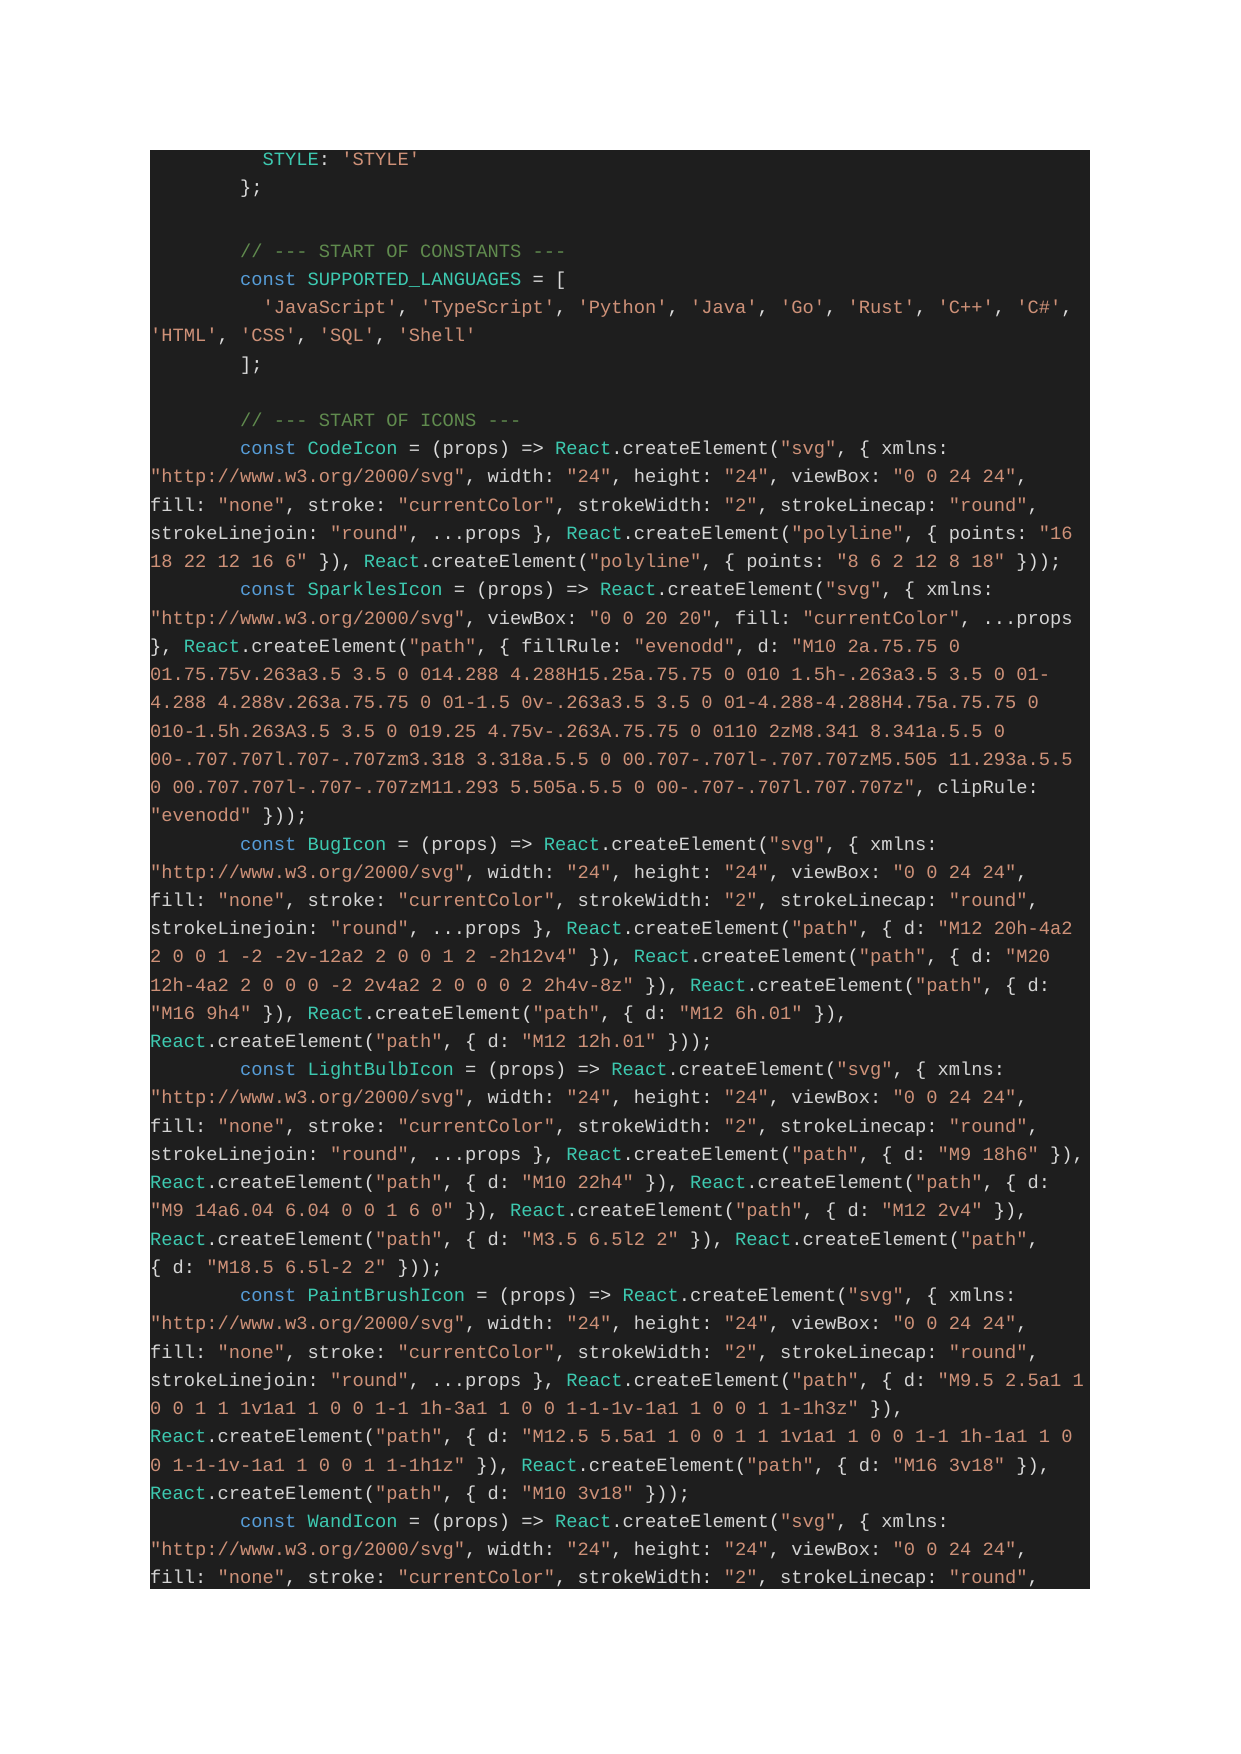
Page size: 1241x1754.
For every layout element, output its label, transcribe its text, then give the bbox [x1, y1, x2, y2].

text const SparklesIcon = (props) => React.createElement("svg", { xmlns: "http://www.w3.org/2000/svg", viewBox: "0 0 20 20", fill: "currentColor", ...props }, React.createElement("path", { fillRule: "evenodd", d: "M10 2a.75.75 0 01.75.75v.263a3.5 3.5 0 014.288 4.288H15.25a.75.75 0 010 1.5h-.263a3.5 3.5 0 01-4.288 4.288v.263a.75.75 0 01-1.5 0v-.263a3.5 3.5 0 01-4.288-4.288H4.75a.75.75 0 010-1.5h.263A3.5 3.5 0 019.25 4.75v-.263A.75.75 0 0110 2zM8.341 8.341a.5.5 0 00-.707.707l.707-.707zm3.318 3.318a.5.5 0 00.707-.707l-.707.707zM5.505 11.293a.5.5 0 00.707.707l-.707-.707zM11.293 5.505a.5.5 0 00-.707-.707l.707.707z", clipRule: "evenodd" })); [150, 580, 1090, 827]
text STYLE: 'STYLE' [150, 150, 1090, 171]
text // --- START OF CONSTANTS --- [150, 241, 1090, 263]
text ]; [150, 354, 1090, 376]
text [150, 1512, 1090, 1589]
text const BugIcon = (props) => React.createElement("svg", { xmlns: "http://www.w3.org/2000/svg", width: "24", height: "24", viewBox: "0 0 24 24", fill: "none", stroke: "currentColor", strokeWidth: "2", strokeLinecap: "round", strokeLinejoin: "round", ...props }, React.createElement("path", { d: "M12 20h-4a2 2 0 0 1 -2 -2v-12a2 2 0 0 1 2 -2h12v4" }), React.createElement("path", { d: "M20 12h-4a2 2 0 0 0 -2 2v4a2 2 0 0 0 2 2h4v-8z" }), React.createElement("path", { d: "M16 9h4" }), React.createElement("path", { d: "M12 6h.01" }), React.createElement("path", { d: "M12 12h.01" })); [150, 834, 1090, 1053]
text const LightBulbIcon = (props) => React.createElement("svg", { xmlns: "http://www.w3.org/2000/svg", width: "24", height: "24", viewBox: "0 0 24 24", fill: "none", stroke: "currentColor", strokeWidth: "2", strokeLinecap: "round", strokeLinejoin: "round", ...props }, React.createElement("path", { d: "M9 18h6" }), React.createElement("path", { d: "M10 22h4" }), React.createElement("path", { d: "M9 14a6.04 6.04 0 0 1 6 0" }), React.createElement("path", { d: "M12 2v4" }), React.createElement("path", { d: "M3.5 6.5l2 2" }), React.createElement("path", { d: "M18.5 6.5l-2 2" })); [150, 1060, 1090, 1279]
text 'JavaScript', 'TypeScript', 'Python', 'Java', 'Go', 'Rust', 'C++', 'C#', 'HTML', 'CSS', 'SQL', 'Shell' [150, 298, 1090, 347]
text const SUPPORTED_LANGUAGES = [ [150, 270, 1090, 291]
text const CodeIcon = (props) => React.createElement("svg", { xmlns: "http://www.w3.org/2000/svg", width: "24", height: "24", viewBox: "0 0 24 24", fill: "none", stroke: "currentColor", strokeWidth: "2", strokeLinecap: "round", strokeLinejoin: "round", ...props }, React.createElement("polyline", { points: "16 18 22 12 16 6" }), React.createElement("polyline", { points: "8 6 2 12 8 18" })); [150, 439, 1090, 573]
text // --- START OF ICONS --- [150, 411, 1090, 432]
text }; [150, 178, 1090, 199]
text const PaintBrushIcon = (props) => React.createElement("svg", { xmlns: "http://www.w3.org/2000/svg", width: "24", height: "24", viewBox: "0 0 24 24", fill: "none", stroke: "currentColor", strokeWidth: "2", strokeLinecap: "round", strokeLinejoin: "round", ...props }, React.createElement("path", { d: "M9.5 2.5a1 1 0 0 1 1 1v1a1 1 0 0 1-1 1h-3a1 1 0 0 1-1-1v-1a1 1 0 0 1 1-1h3z" }), React.createElement("path", { d: "M12.5 5.5a1 1 0 0 1 1 1v1a1 1 0 0 1-1 1h-1a1 1 0 0 1-1-1v-1a1 1 0 0 1 1-1h1z" }), React.createElement("path", { d: "M16 3v18" }), React.createElement("path", { d: "M10 3v18" })); [150, 1286, 1090, 1505]
